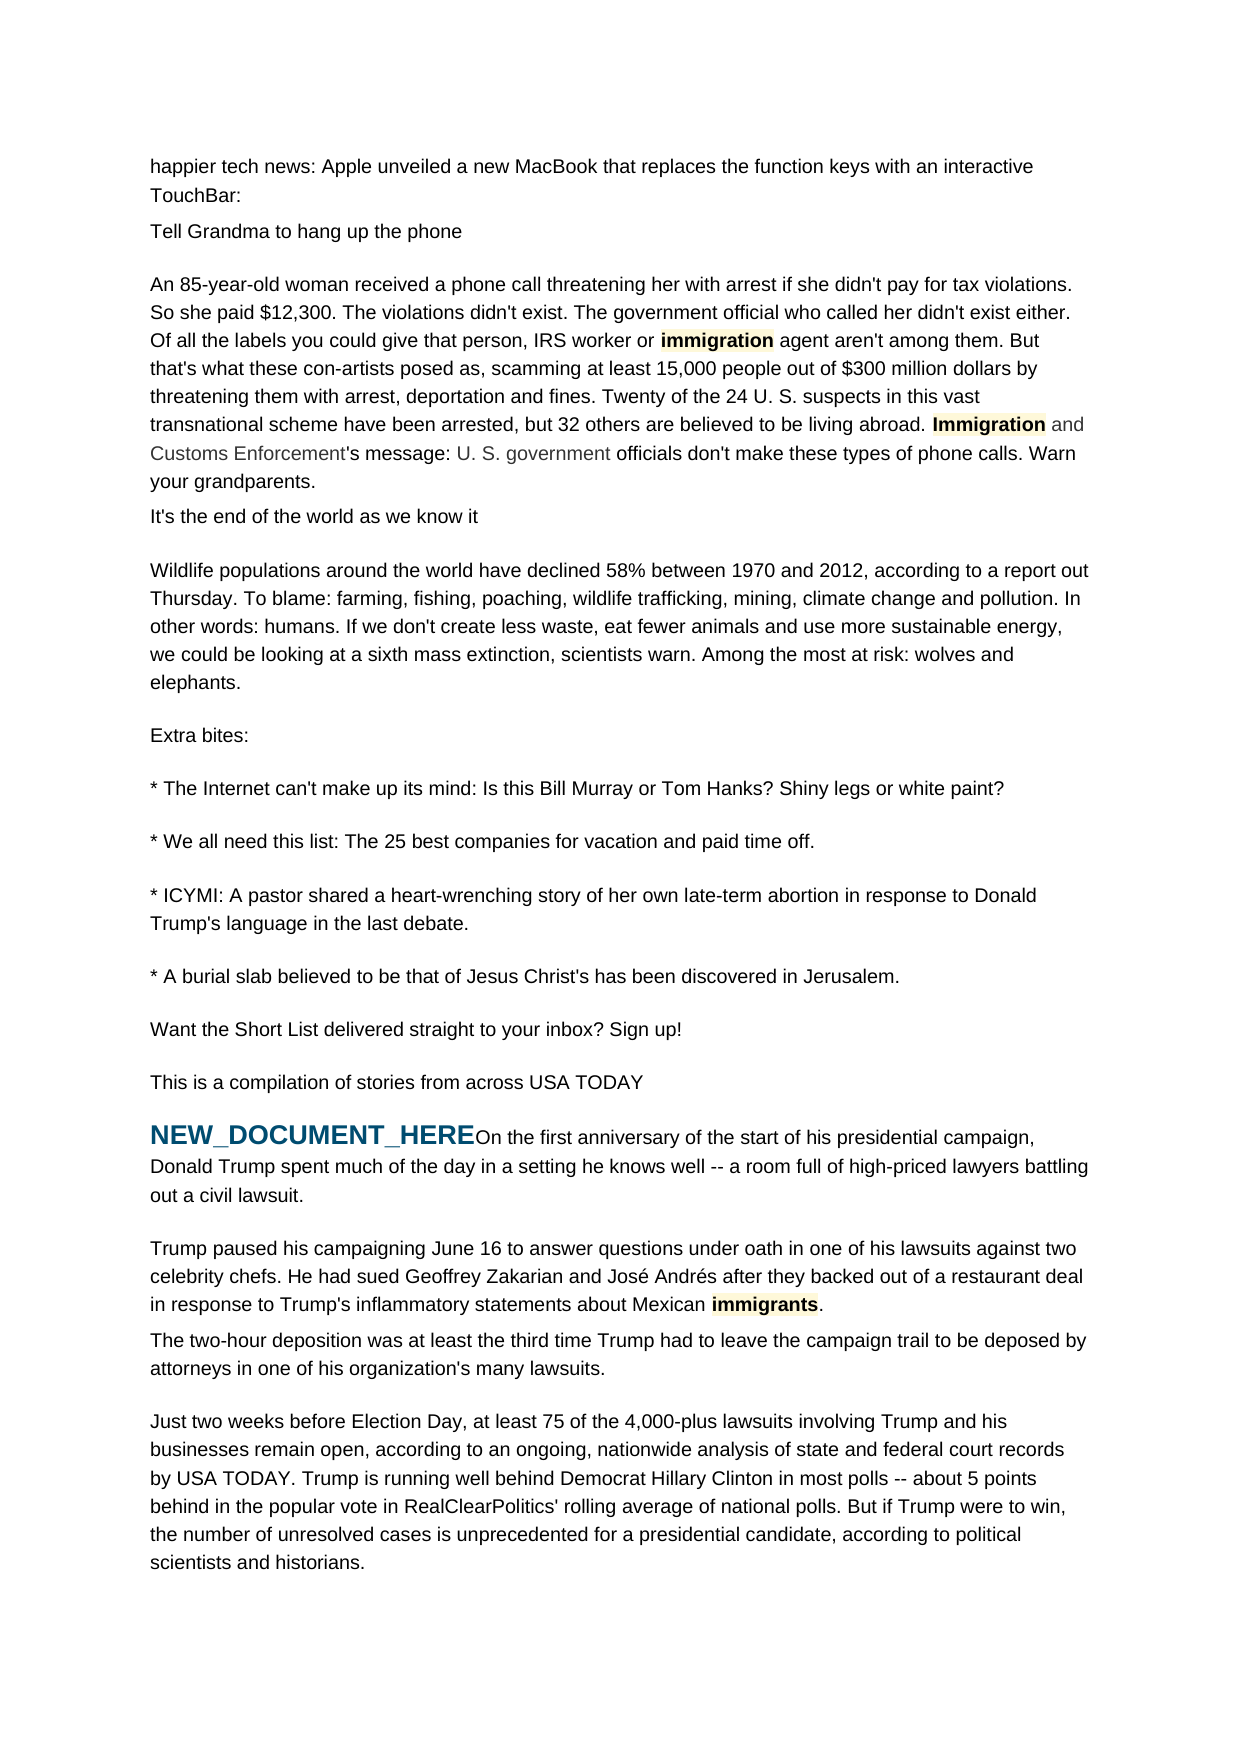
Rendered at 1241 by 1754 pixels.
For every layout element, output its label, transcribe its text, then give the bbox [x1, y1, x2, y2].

text * A burial slab believed to be that of Jesus Christ's has been discovered in Jerusalem. [150, 959, 1090, 987]
text * We all need this list: The 25 best companies for vacation and paid time off. [150, 825, 1090, 853]
text Extra bites: [150, 719, 1090, 747]
text Just two weeks before Election Day, at least 75 of the 4,000-plus lawsuits involving Trump and his businesses remain open, according to an ongoing, nationwide analysis of state and federal court records by USA TODAY. Trump is running well behind Democrat Hillary Clinton in most polls -- about 5 points behind in the popular vote in RealClearPolitics' rolling average of national polls. But if Trump were to win, the number of unresolved cases is unprecedented for a presidential candidate, according to political scientists and historians. [150, 1405, 1090, 1573]
text NEW_DOCUMENT_HEREOn the first anniversary of the start of his presidential campaign, Donald Trump spent much of the day in a setting he knows well -- a room full of high-priced lawyers battling out a civil lawsuit. [150, 1119, 1090, 1206]
text Tell Grandma to hang up the phone [150, 214, 1090, 242]
text * ICYMI: A pastor shared a heart-wrenching story of her own late-term abortion in response to Donald Trump's language in the last debate. [150, 878, 1090, 934]
text Wildlife populations around the world have declined 58% between 1970 and 2012, according to a report out Thursday. To blame: farming, fishing, poaching, wildlife trafficking, mining, climate change and pollution. In other words: humans. If we don't create less waste, eat fewer animals and use more sustainable energy, we could be looking at a sixth mass extinction, scientists warn. Among the most at risk: wolves and elephants. [150, 553, 1090, 694]
text It's the end of the world as we know it [150, 500, 1090, 528]
text This is a compilation of stories from across USA TODAY [150, 1066, 1090, 1094]
text Want the Short List delivered straight to your inbox? Sign up! [150, 1012, 1090, 1041]
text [150, 150, 1090, 206]
text The two-hour deposition was at least the third time Trump had to leave the campaign trail to be deposed by attorneys in one of his organization's many lawsuits. [150, 1323, 1090, 1380]
text Trump paused his campaigning June 16 to answer questions under oath in one of his lawsuits against two celebrity chefs. He had sued Geoffrey Zakarian and José Andrés after they backed out of a restaurant deal in response to Trump's inflammatory statements about Mexican immigrants. [150, 1231, 1090, 1316]
text An 85-year-old woman received a phone call threatening her with arrest if she didn't pay for tax violations. So she paid $12,300. The violations didn't exist. The government official who called her didn't exist either. Of all the labels you could give that person, IRS worker or immigration agent aren't among them. But that's what these con-artists posed as, scamming at least 15,000 people out of $300 million dollars by threatening them with arrest, deportation and fines. Twenty of the 24 U. S. suspects in this vast transnational scheme have been arrested, but 32 others are believed to be living abroad. Immigration and Customs Enforcement's message: U. S. government officials don't make these types of phone calls. Warn your grandparents. [150, 267, 1090, 492]
text * The Internet can't make up its mind: Is this Bill Murray or Tom Hanks? Shiny legs or white paint? [150, 772, 1090, 800]
